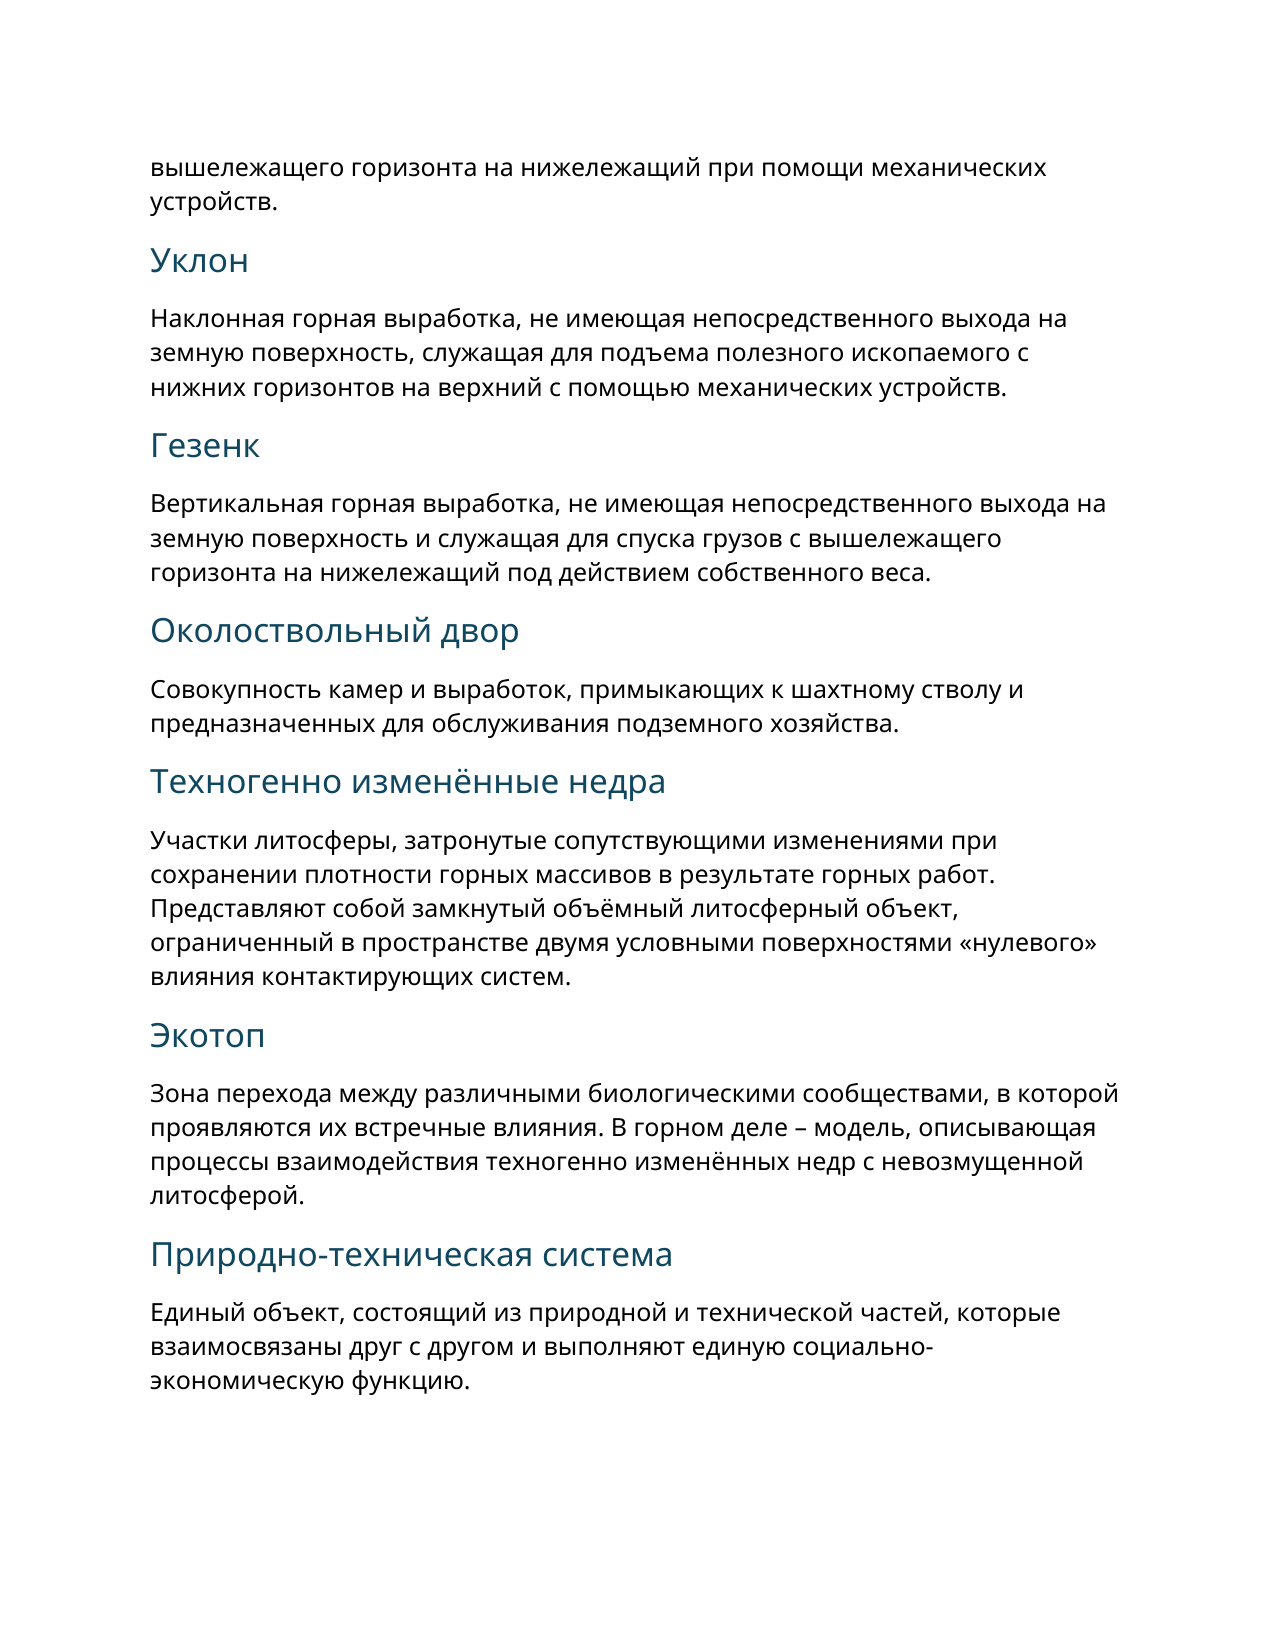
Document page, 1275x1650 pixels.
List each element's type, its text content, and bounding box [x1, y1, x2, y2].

subtitle Природно-техническая система [150, 1231, 1125, 1276]
text Единый объект, состоящий из природной и технической частей, которые взаимосвязаны друг с другом и выполняют единую социально-экономическую функцию. [150, 1295, 1125, 1397]
subtitle Экотоп [150, 1011, 1125, 1057]
subtitle Околоствольный двор [150, 607, 1125, 652]
text Вертикальная горная выработка, не имеющая непосредственного выхода на земную поверхность и служащая для спуска грузов с вышележащего горизонта на нижележащий под действием собственного веса. [150, 486, 1125, 588]
subtitle Уклон [150, 237, 1125, 282]
subtitle Гезенк [150, 422, 1125, 467]
text Участки литосферы, затронутые сопутствующими изменениями при сохранении плотности горных массивов в результате горных работ. Представляют собой замкнутый объёмный литосферный объект, ограниченный в пространстве двумя условными поверхностями «нулевого» влияния контактирующих систем. [150, 822, 1125, 993]
subtitle Техногенно изменённые недра [150, 758, 1125, 803]
text Наклонная горная выработка, не имеющая непосредственного выхода на земную поверхность, служащая для подъема полезного ископаемого с нижних горизонтов на верхний с помощью механических устройств. [150, 301, 1125, 403]
text Совокупность камер и выработок, примыкающих к шахтному стволу и предназначенных для обслуживания подземного хозяйства. [150, 671, 1125, 739]
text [150, 150, 1125, 218]
text Зона перехода между различными биологическими сообществами, в которой проявляются их встречные влияния. В горном деле – модель, описывающая процессы взаимодействия техногенно изменённых недр с невозмущенной литосферой. [150, 1076, 1125, 1212]
